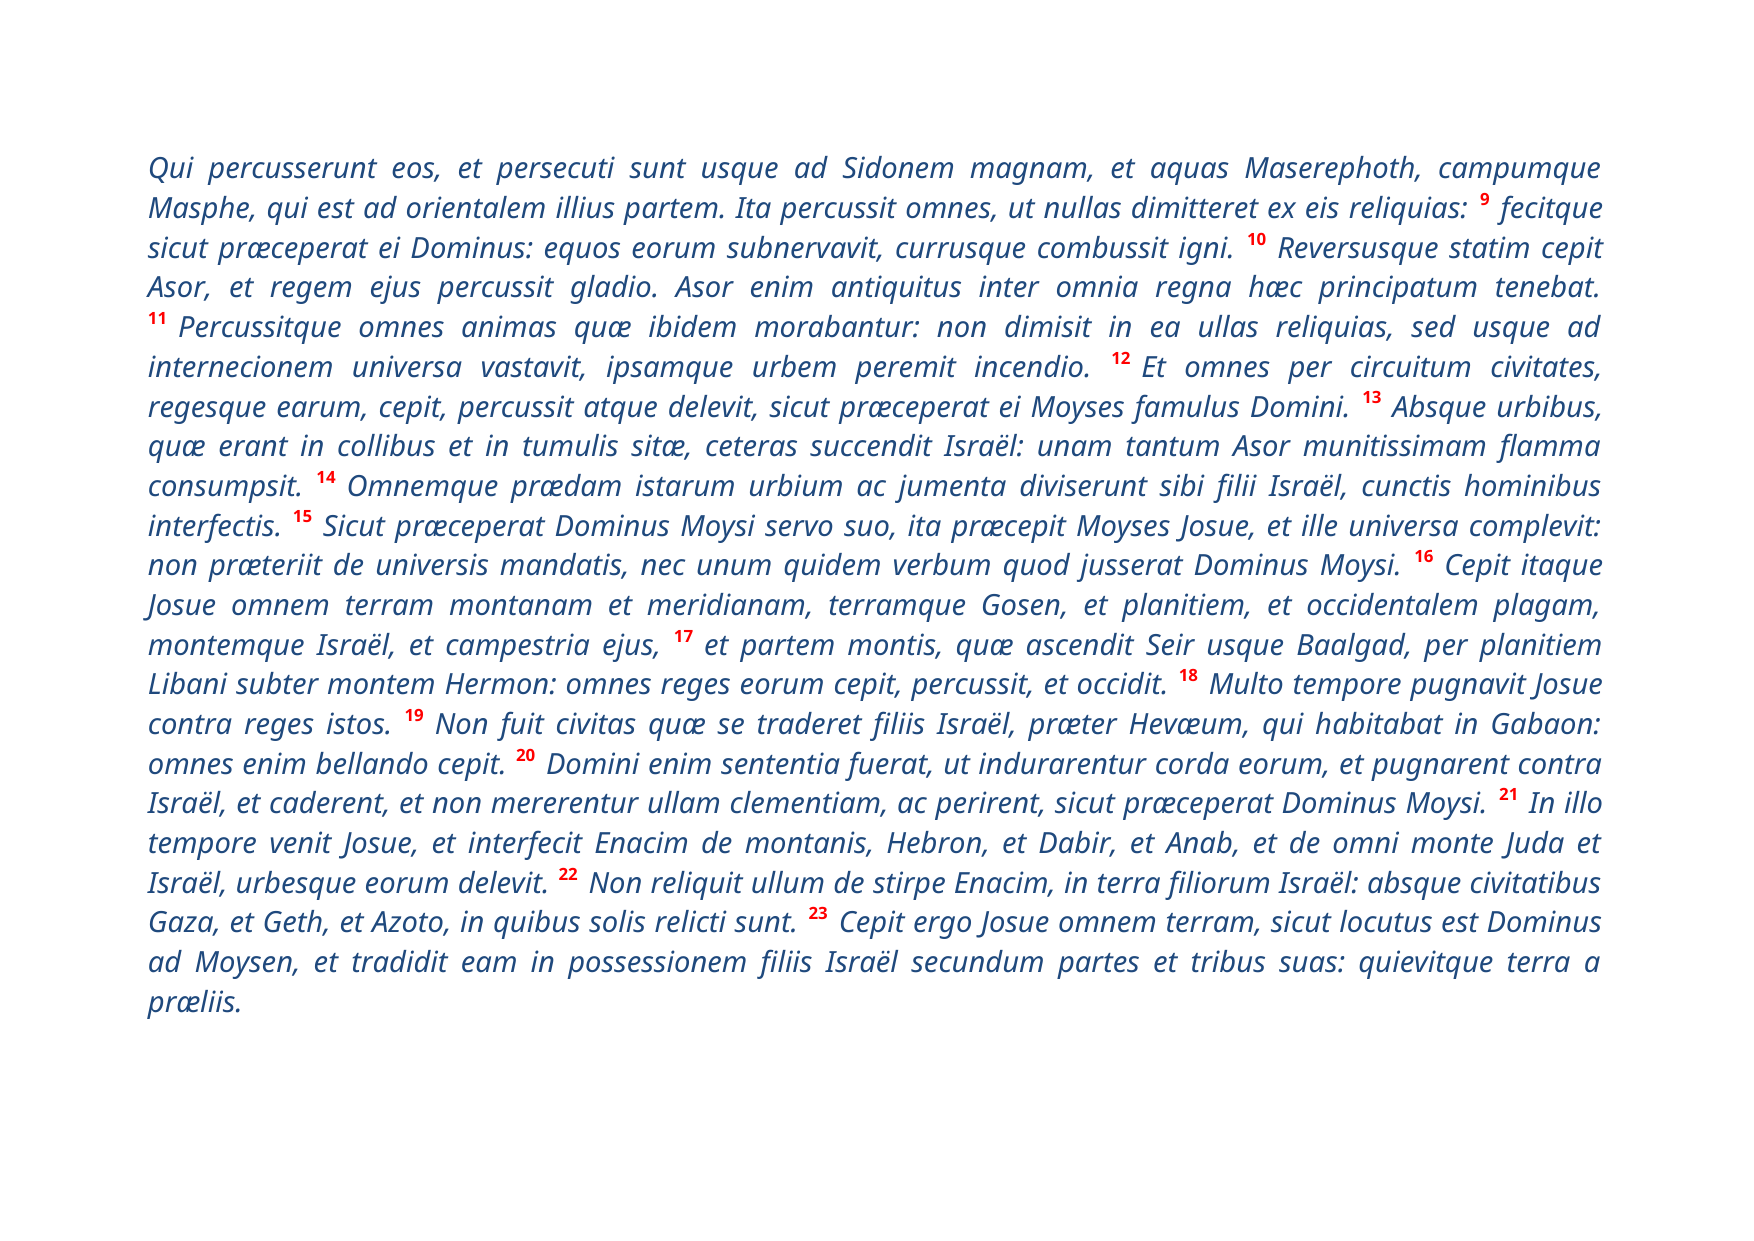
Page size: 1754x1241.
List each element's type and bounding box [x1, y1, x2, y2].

text [148, 148, 1606, 1021]
